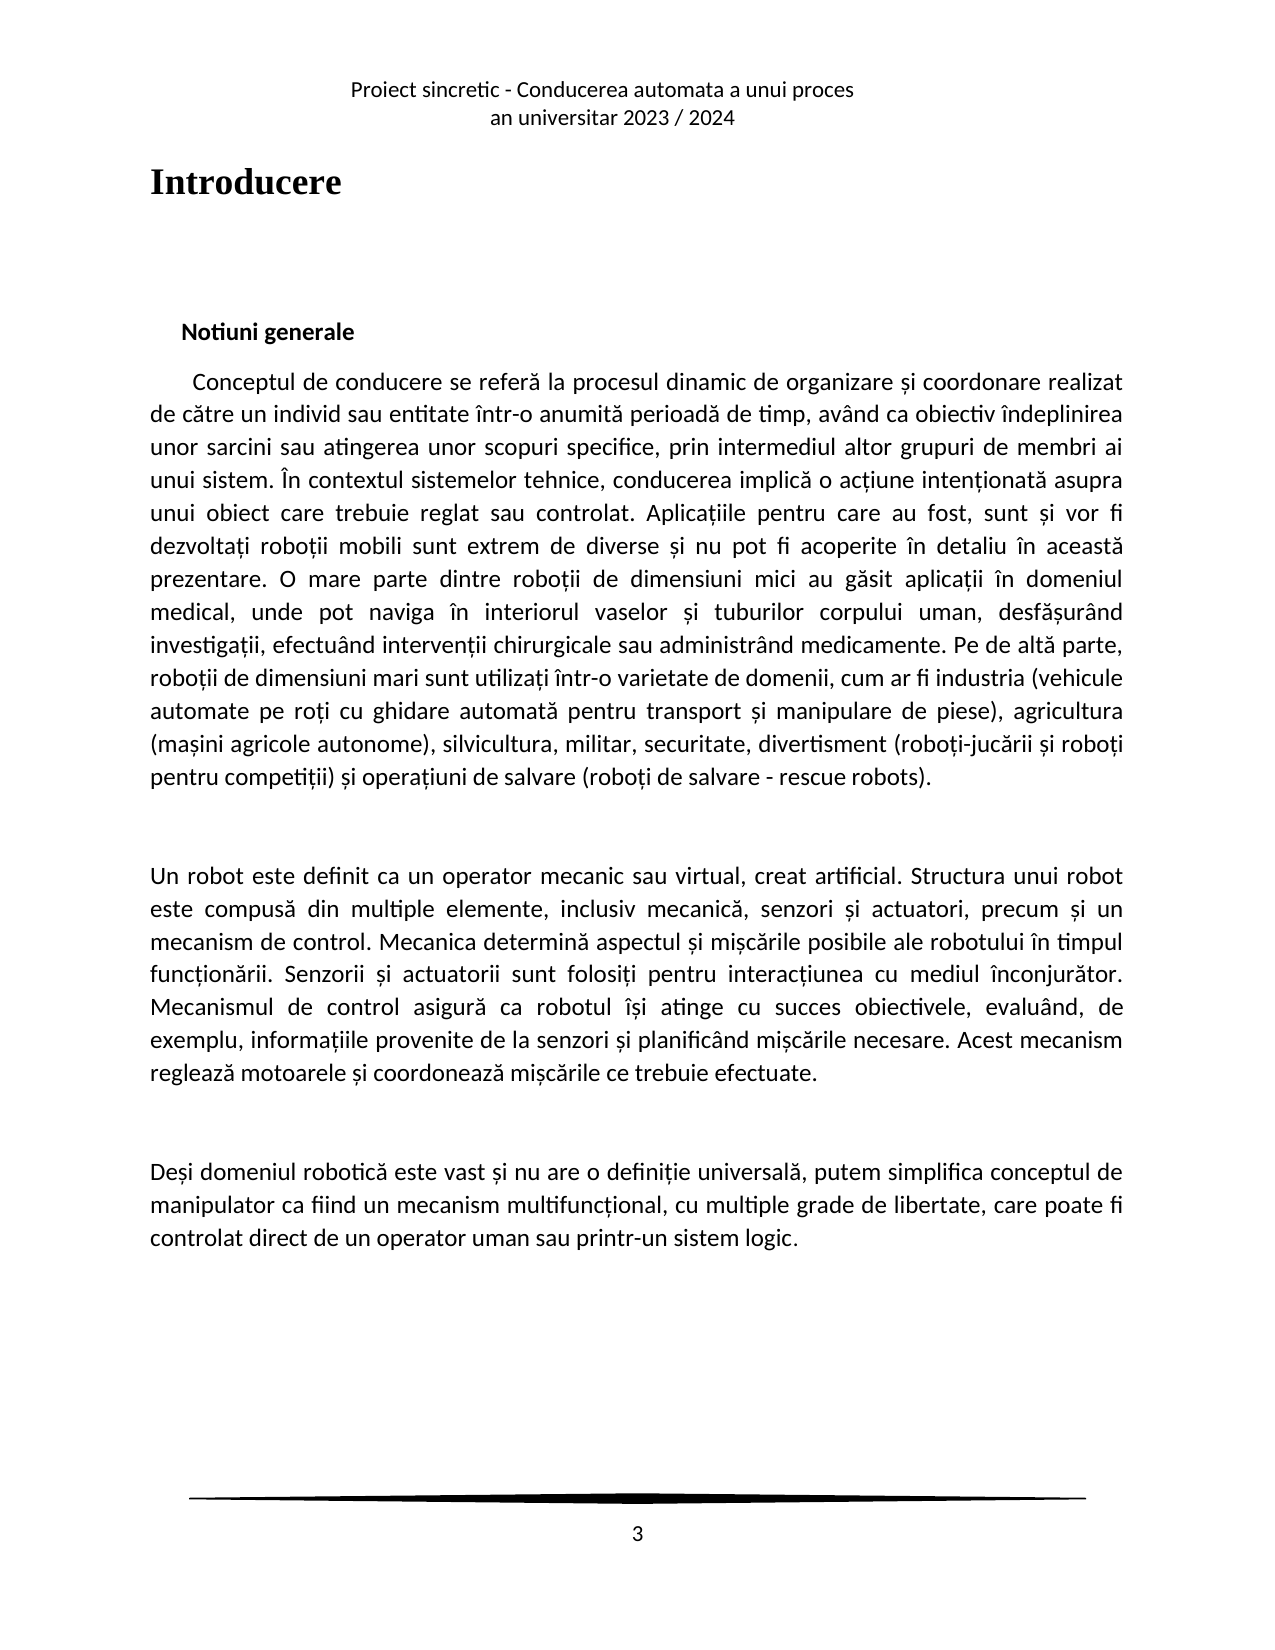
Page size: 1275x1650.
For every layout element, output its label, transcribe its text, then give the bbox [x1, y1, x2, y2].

text Deși domeniul robotică este vast și nu are o definiție universală, putem simplifica conceptul de manipulator ca fiind un mecanism multifuncțional, cu multiple grade de libertate, care poate fi controlat direct de un operator uman sau printr-un sistem logic. [150, 1156, 1125, 1253]
text Conceptul de conducere se referă la procesul dinamic de organizare și coordonare realizat de către un individ sau entitate într-o anumită perioadă de timp, având ca obiectiv îndeplinirea unor sarcini sau atingerea unor scopuri specifice, prin intermediul altor grupuri de membri ai unui sistem. În contextul sistemelor tehnice, conducerea implică o acțiune intenționată asupra unui obiect care trebuie reglat sau controlat. Aplicațiile pentru care au fost, sunt și vor fi dezvoltați roboții mobili sunt extrem de diverse și nu pot fi acoperite în detaliu în această prezentare. O mare parte dintre roboții de dimensiuni mici au găsit aplicații în domeniul medical, unde pot naviga în interiorul vaselor și tuburilor corpului uman, desfășurând investigații, efectuând intervenții chirurgicale sau administrând medicamente. Pe de altă parte, roboții de dimensiuni mari sunt utilizați într-o varietate de domenii, cum ar fi industria (vehicule automate pe roți cu ghidare automată pentru transport și manipulare de piese), agricultura (mașini agricole autonome), silvicultura, militar, securitate, divertisment (roboți-jucării și roboți pentru competiții) și operațiuni de salvare (roboți de salvare - rescue robots). [150, 366, 1125, 791]
text Introducere [150, 159, 1125, 202]
text Un robot este definit ca un operator mecanic sau virtual, creat artificial. Structura unui robot este compusă din multiple elemente, inclusiv mecanică, senzori și actuatori, precum și un mecanism de control. Mecanica determină aspectul și mișcările posibile ale robotului în timpul funcționării. Senzorii și actuatorii sunt folosiți pentru interacțiunea cu mediul înconjurător. Mecanismul de control asigură ca robotul își atinge cu succes obiectivele, evaluând, de exemplu, informațiile provenite de la senzori și planificând mișcările necesare. Acest mecanism reglează motoarele și coordonează mișcările ce trebuie efectuate. [150, 860, 1125, 1088]
text Notiuni generale [150, 316, 1125, 347]
